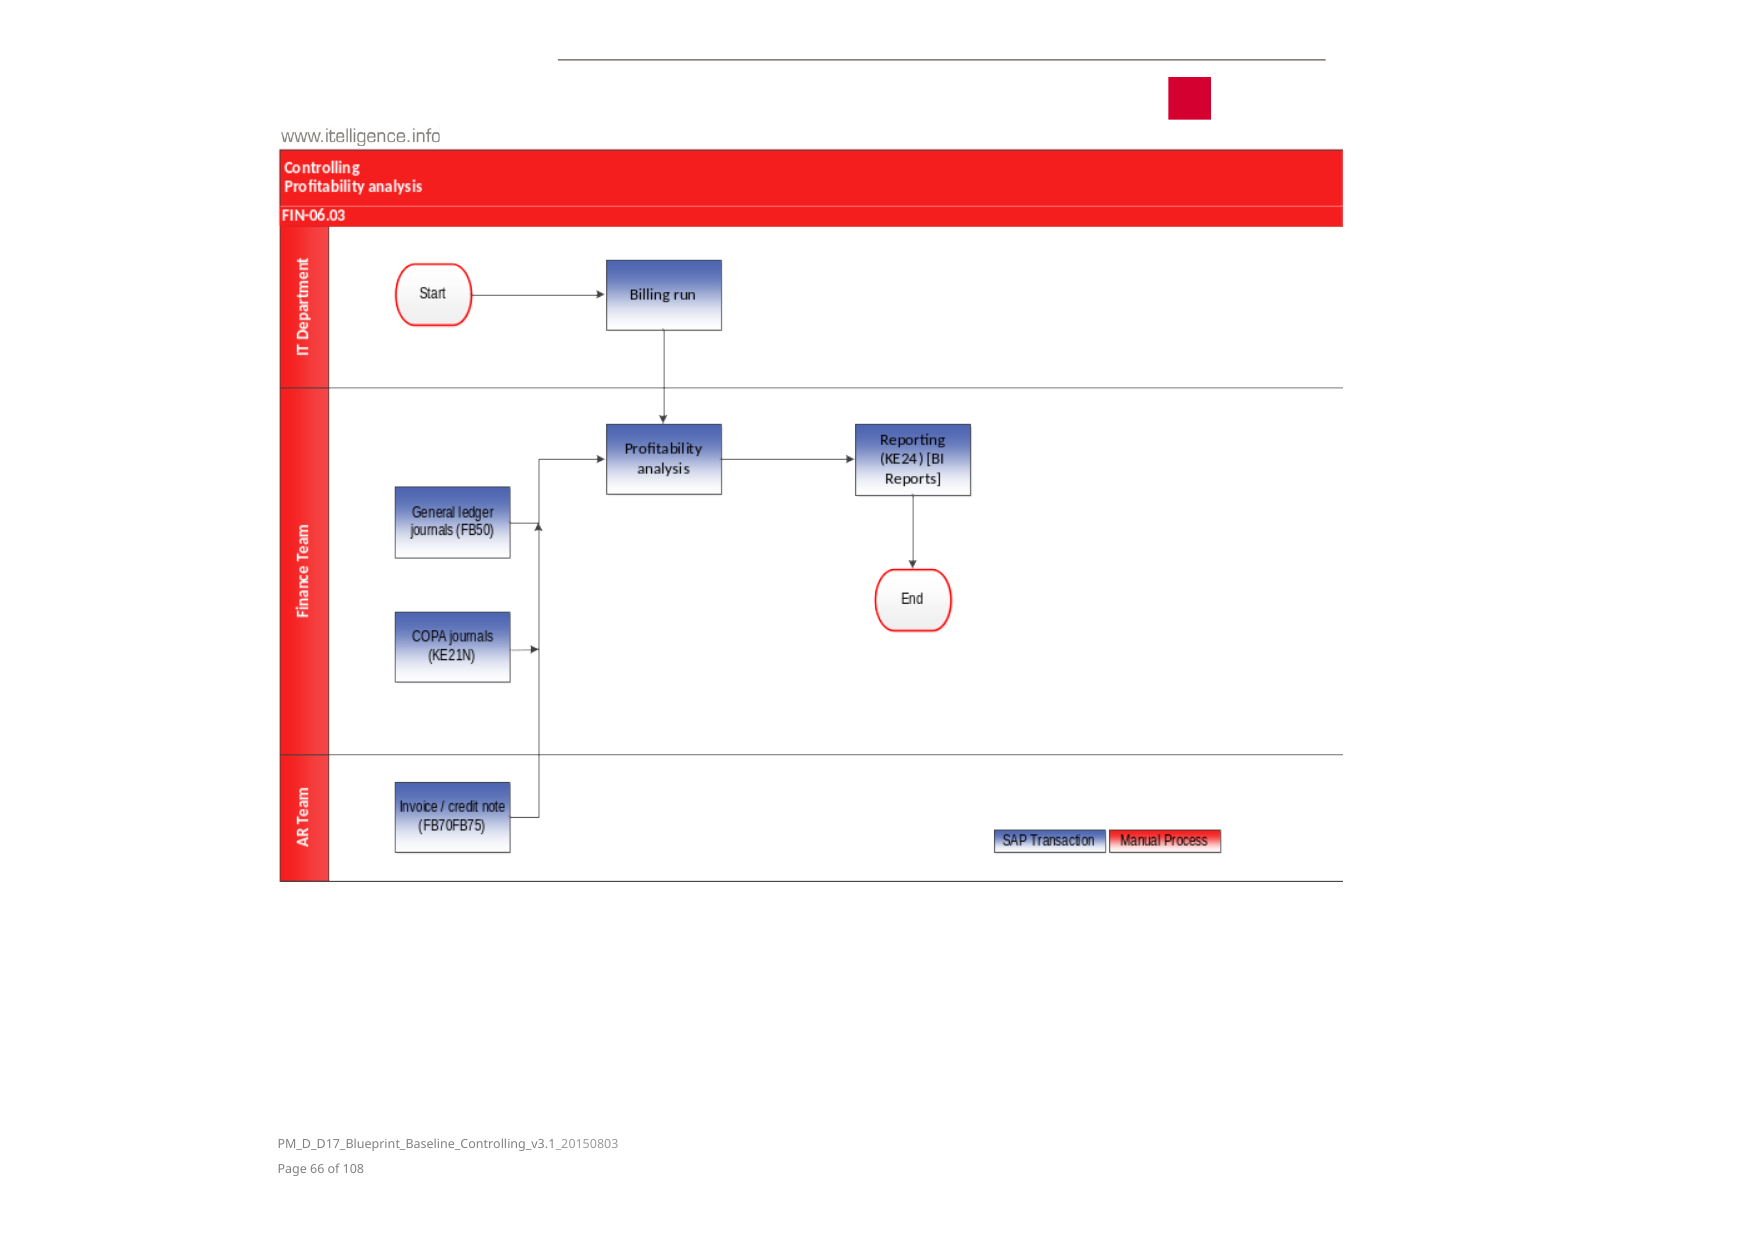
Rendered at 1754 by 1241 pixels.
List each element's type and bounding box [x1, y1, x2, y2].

picture [280, 125, 440, 146]
